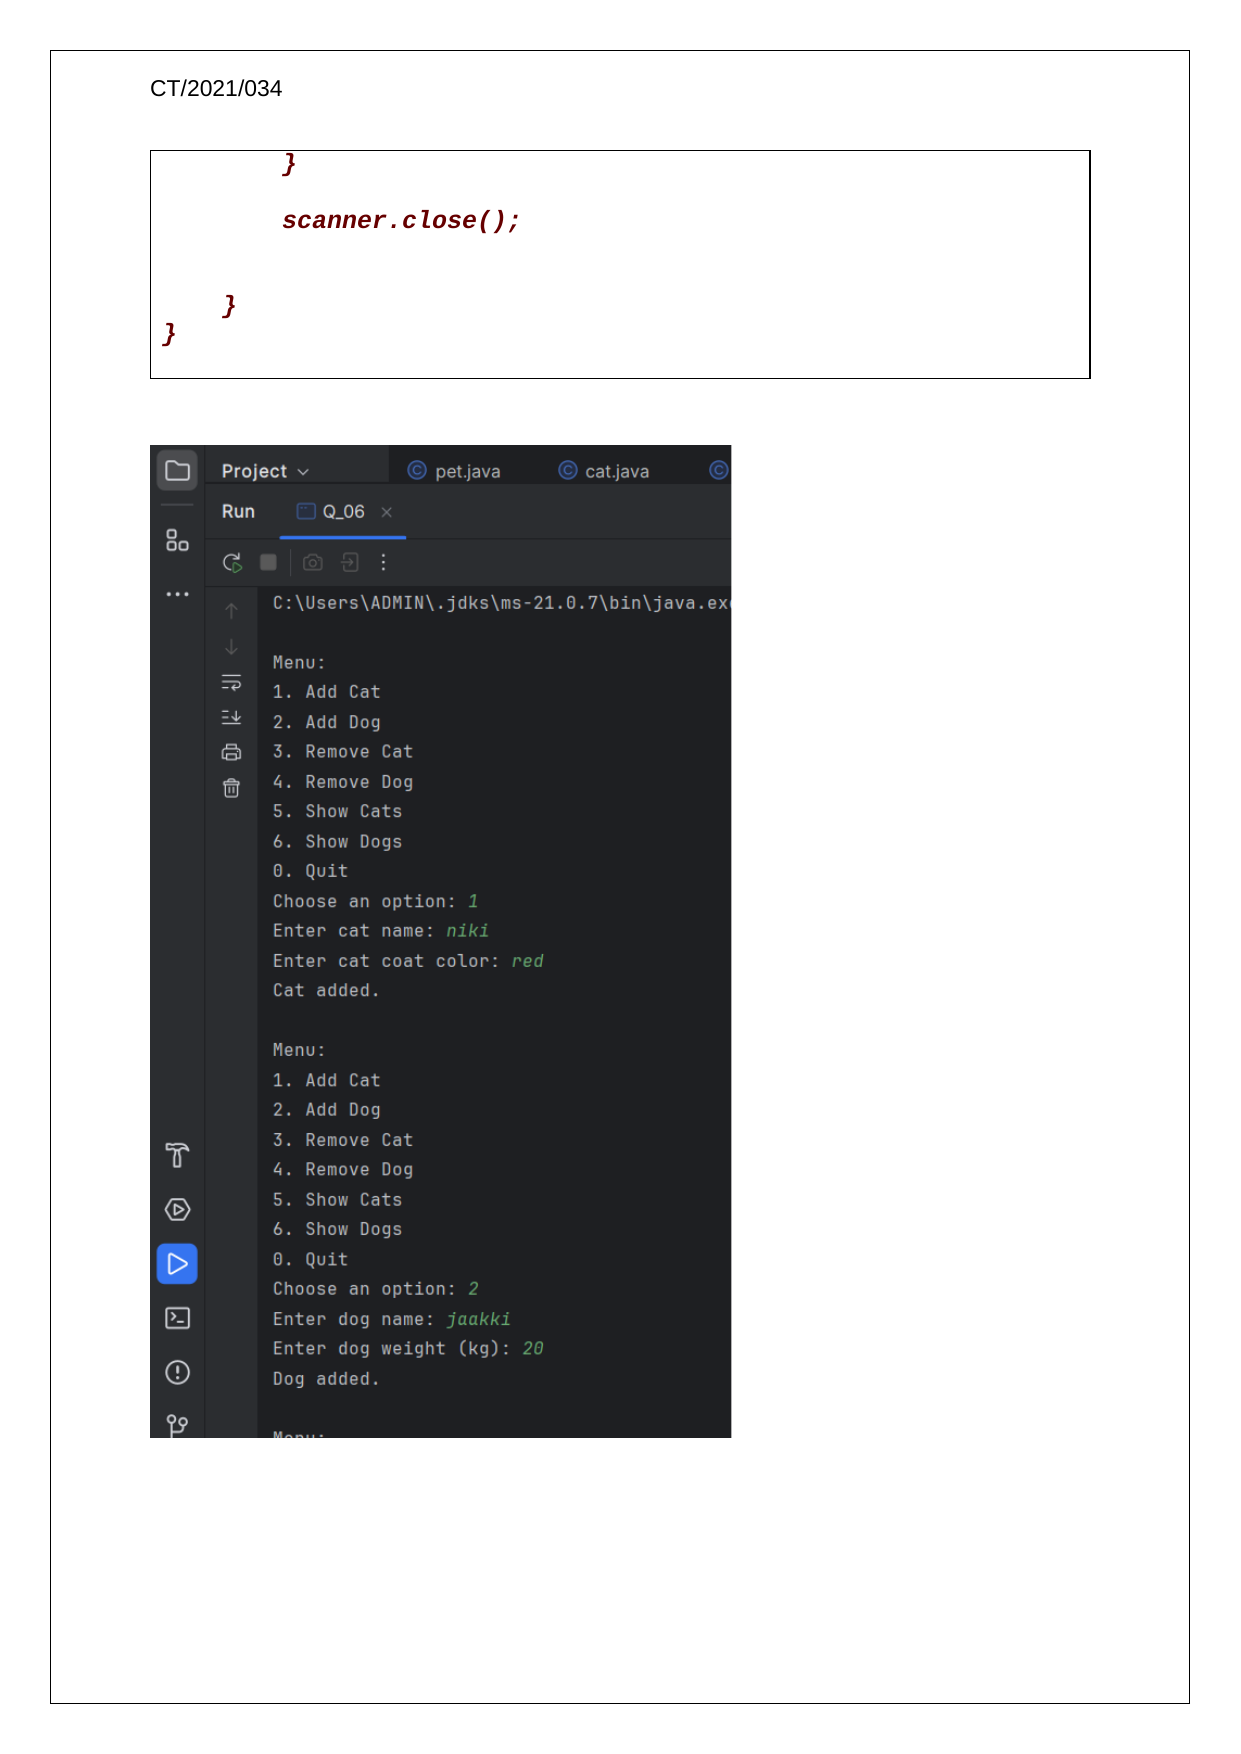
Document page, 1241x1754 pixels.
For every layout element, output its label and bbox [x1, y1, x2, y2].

table_header [151, 151, 1089, 378]
picture [150, 445, 732, 1438]
